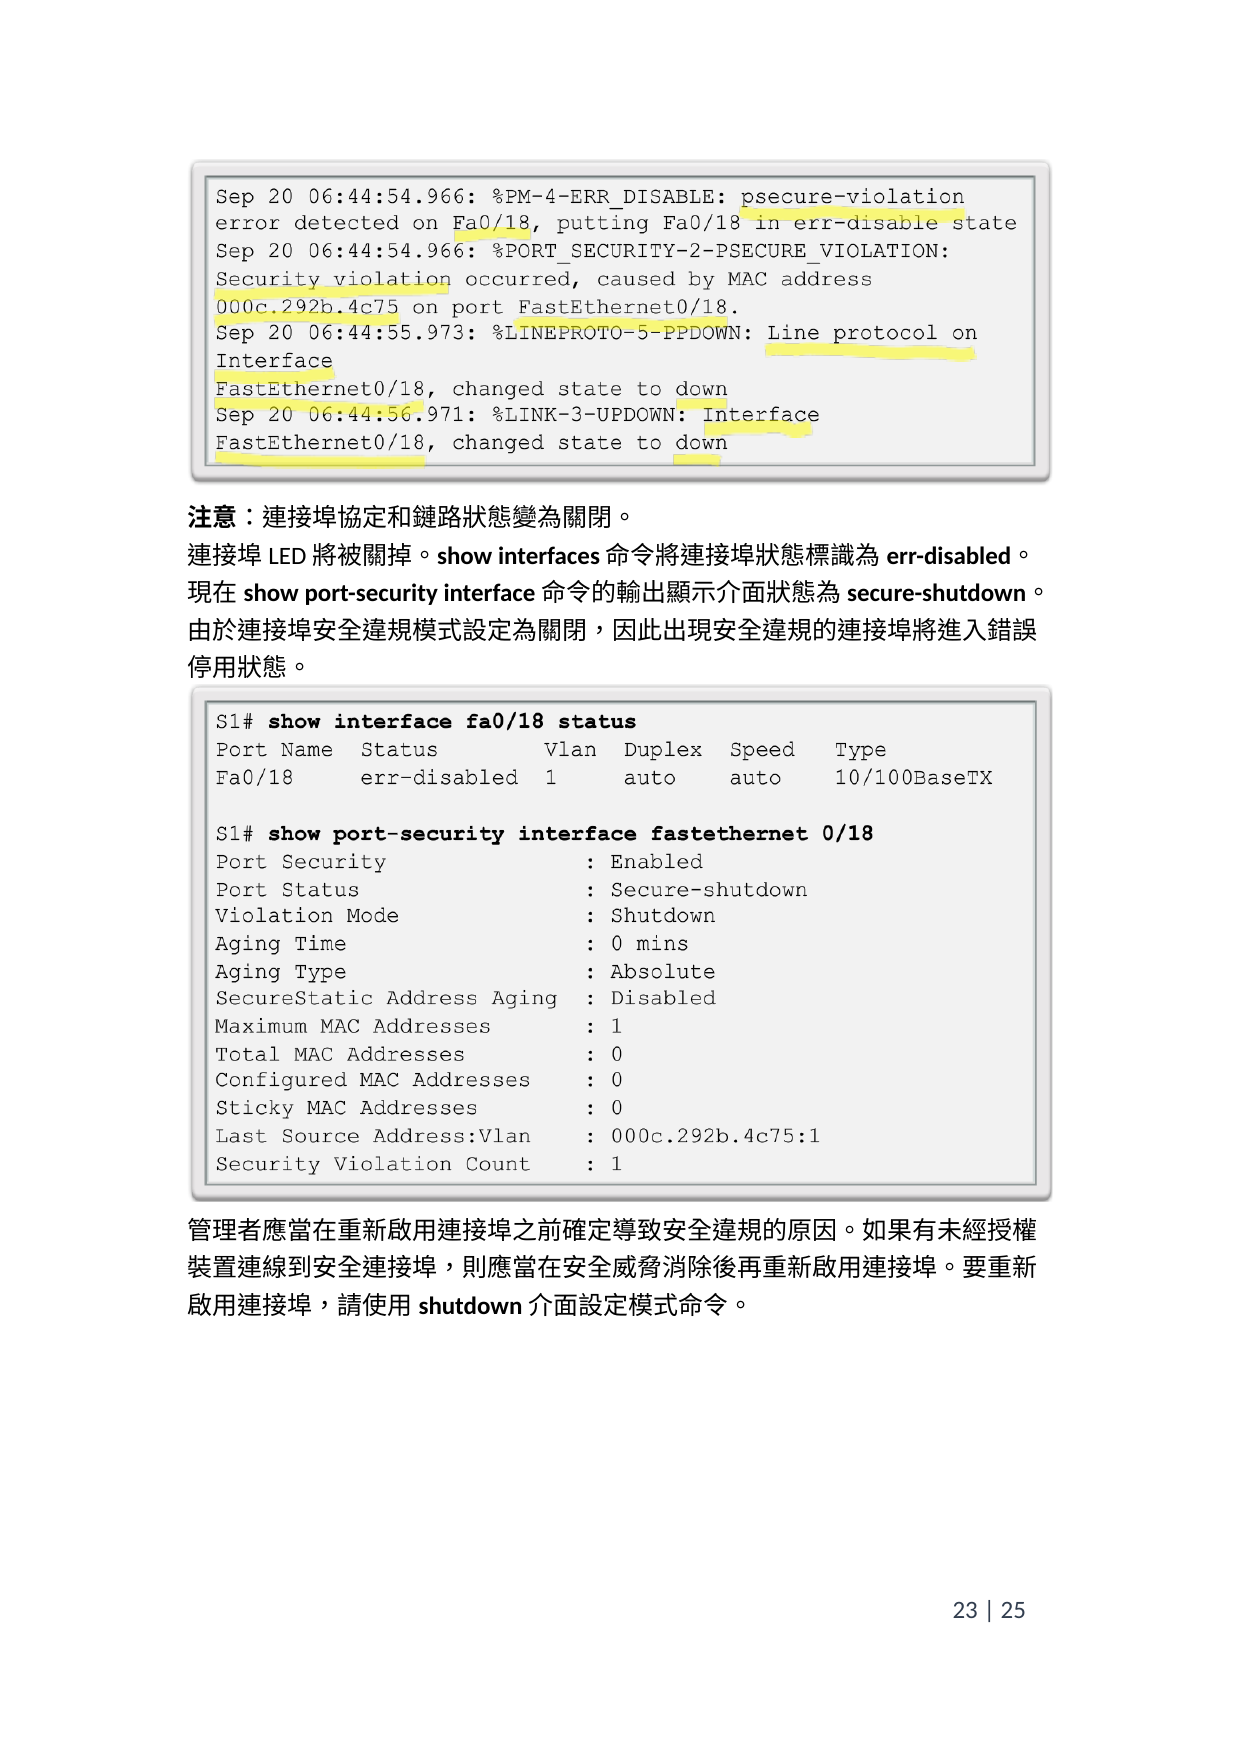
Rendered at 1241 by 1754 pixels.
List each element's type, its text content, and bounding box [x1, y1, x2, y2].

text 注意：連接埠協定和鏈路狀態變為關閉。 [187, 486, 1053, 535]
text 管理者應當在重新啟用連接埠之前確定導致安全違規的原因。如果有未經授權裝置連線到安全連接埠，則應當在安全威脅消除後再重新啟用連接埠。要重新啟用連接埠，請使用 shutdown 介面設定模式命令。然後，使用 no shutdown 介面設定命令使連接埠正常工作。 [187, 1210, 1053, 1322]
picture [187, 159, 1053, 486]
picture [187, 684, 1053, 1202]
text 連接埠 LED 將被關掉。show interfaces 命令將連接埠狀態標識為 err-disabled。現在 show port-security interface 命令的輸出顯示介面狀態為 secure-shutdown。由於連接埠安全違規模式設定為關閉，因此出現安全違規的連接埠將進入錯誤停用狀態。 [187, 535, 1053, 684]
